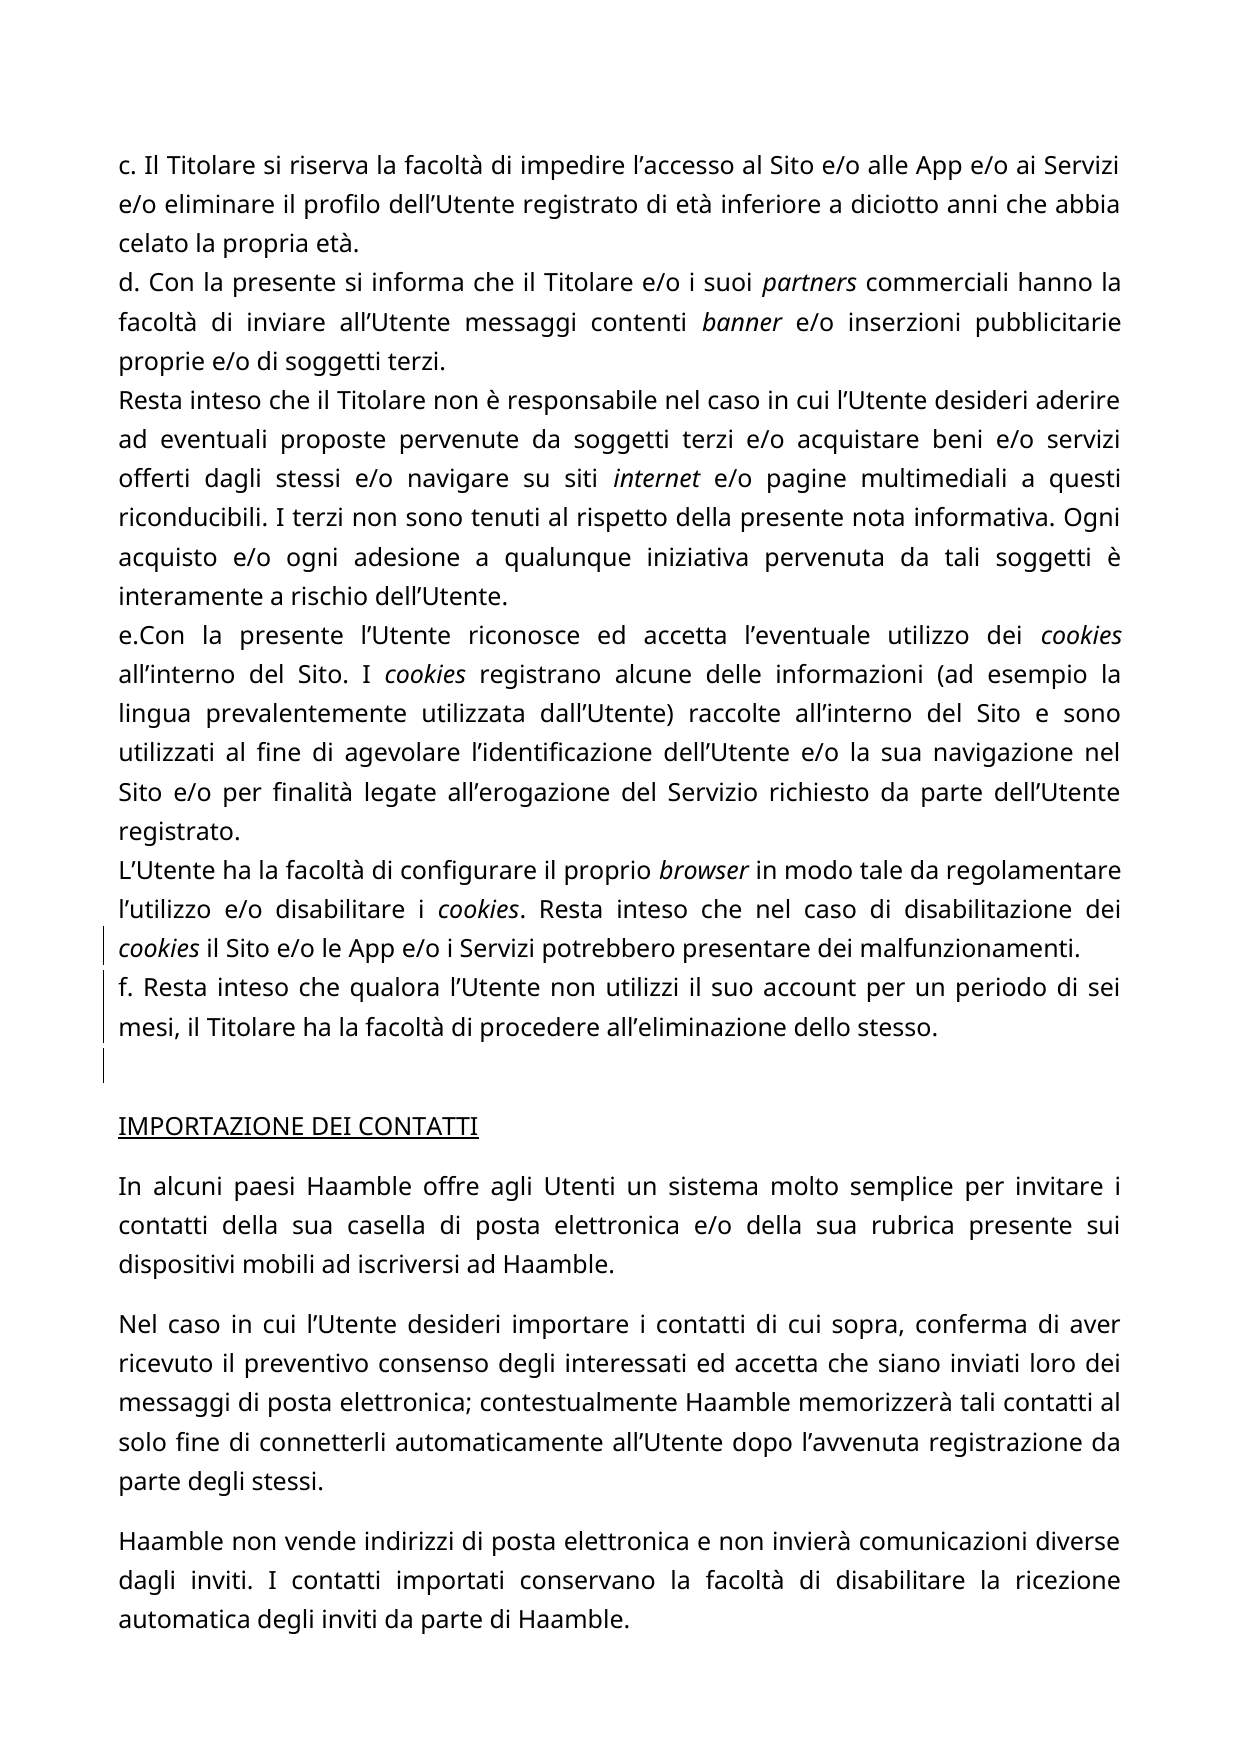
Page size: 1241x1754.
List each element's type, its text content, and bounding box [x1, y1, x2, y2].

text Haamble non vende indirizzi di posta elettronica e non invierà comunicazioni diverse dagli inviti. I contatti importati conservano la facoltà di disabilitare la ricezione automatica degli inviti da parte di Haamble. [118, 1523, 1122, 1636]
text In alcuni paesi Haamble offre agli Utenti un sistema molto semplice per invitare i contatti della sua casella di posta elettronica e/o della sua rubrica presente sui dispositivi mobili ad iscriversi ad Haamble. [118, 1168, 1122, 1281]
text e.Con la presente l’Utente riconosce ed accetta l’eventuale utilizzo dei cookies all’interno del Sito. I cookies registrano alcune delle informazioni (ad esempio la lingua prevalentemente utilizzata dall’Utente) raccolte all’interno del Sito e sono utilizzati al fine di agevolare l’identificazione dell’Utente e/o la sua navigazione nel Sito e/o per finalità legate all’erogazione del Servizio richiesto da parte dell’Utente registrato. [118, 618, 1122, 847]
text d. Con la presente si informa che il Titolare e/o i suoi partners commerciali hanno la facoltà di inviare all’Utente messaggi contenti banner e/o inserzioni pubblicitarie proprie e/o di soggetti terzi. [118, 265, 1122, 377]
text Resta inteso che il Titolare non è responsabile nel caso in cui l’Utente desideri aderire ad eventuali proposte pervenute da soggetti terzi e/o acquistare beni e/o servizi offerti dagli stessi e/o navigare su siti internet e/o pagine multimediali a questi riconducibili. I terzi non sono tenuti al rispetto della presente nota informativa. Ogni acquisto e/o ogni adesione a qualunque iniziativa pervenuta da tali soggetti è interamente a rischio dell’Utente. [118, 383, 1122, 612]
text c. Il Titolare si riserva la facoltà di impedire l’accesso al Sito e/o alle App e/o ai Servizi e/o eliminare il profilo dell’Utente registrato di età inferiore a diciotto anni che abbia celato la propria età. [118, 148, 1122, 260]
text IMPORTAZIONE DEI CONTATTI [118, 1108, 1122, 1142]
text Nel caso in cui l’Utente desideri importare i contatti di cui sopra, conferma di aver ricevuto il preventivo consenso degli interessati ed accetta che siano inviati loro dei messaggi di posta elettronica; contestualmente Haamble memorizzerà tali contatti al solo fine di connetterli automaticamente all’Utente dopo l’avvenuta registrazione da parte degli stessi. [118, 1307, 1122, 1497]
text f. Resta inteso che qualora l’Utente non utilizzi il suo account per un periodo di sei mesi, il Titolare ha la facoltà di procedere all’eliminazione dello stesso. [118, 970, 1122, 1043]
text L’Utente ha la facoltà di configurare il proprio browser in modo tale da regolamentare l’utilizzo e/o disabilitare i cookies. Resta inteso che nel caso di disabilitazione dei cookies il Sito e/o le App e/o i Servizi potrebbero presentare dei malfunzionamenti. [118, 853, 1122, 965]
